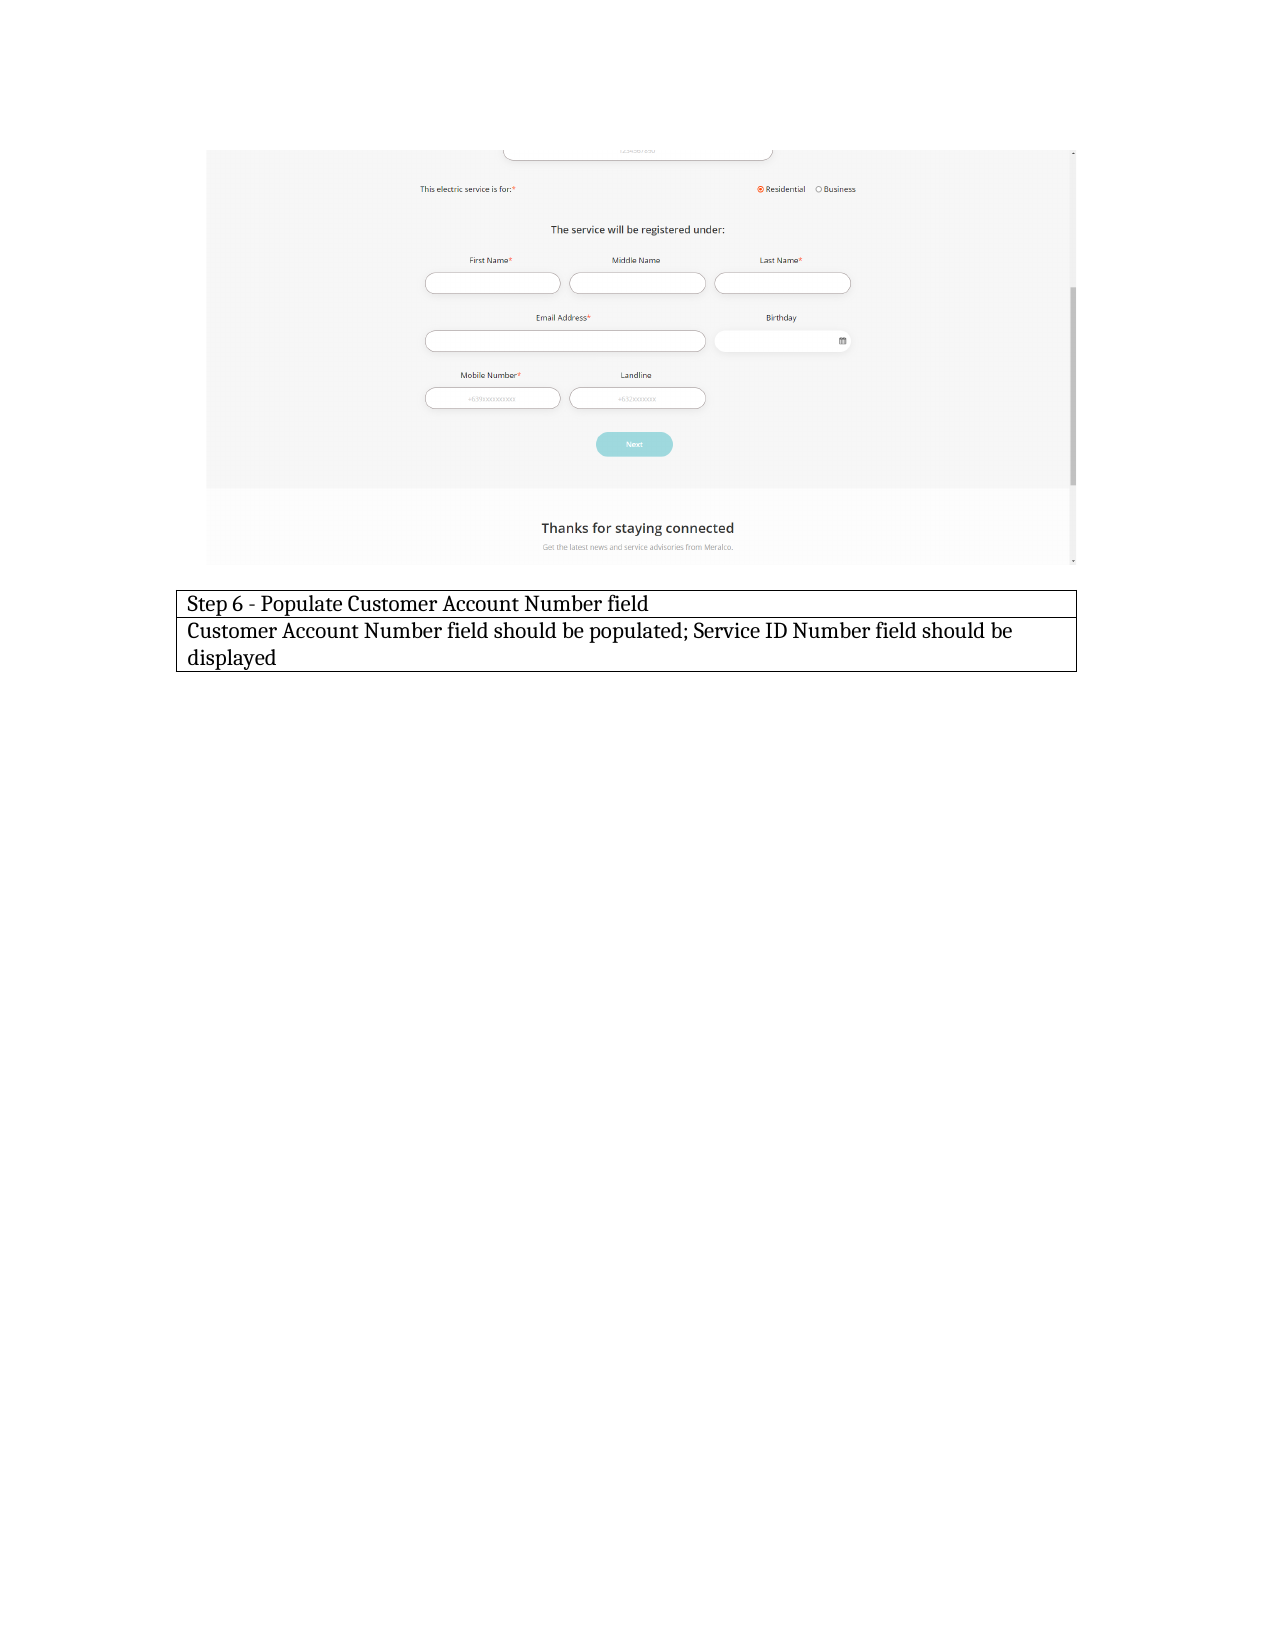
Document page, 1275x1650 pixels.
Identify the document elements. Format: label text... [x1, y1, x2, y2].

table_header Step 6 - Populate Customer Account Number field [177, 591, 1076, 617]
table_cell Customer Account Number field should be populated; Service ID Number field should be displayed [177, 618, 1076, 671]
picture [206, 150, 1077, 565]
